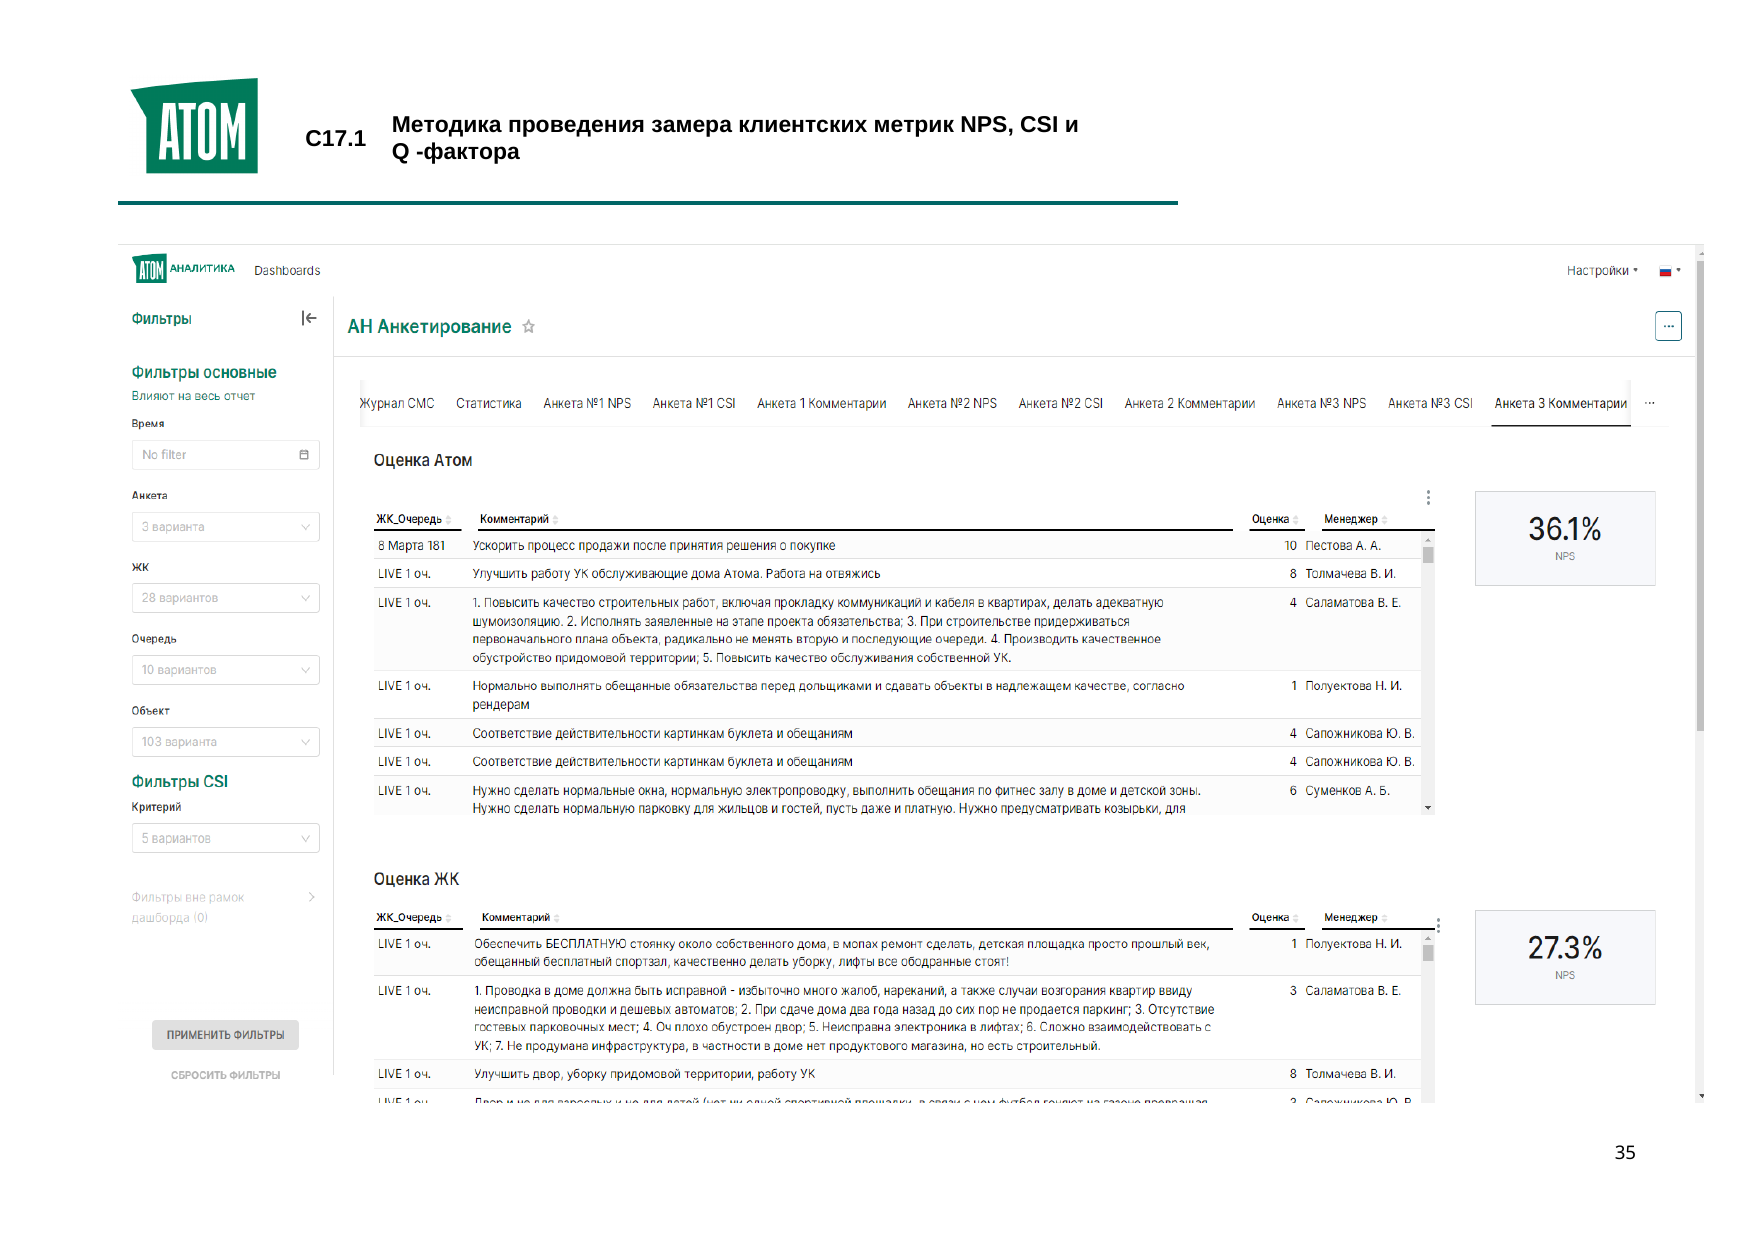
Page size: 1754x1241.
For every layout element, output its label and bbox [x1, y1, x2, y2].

picture [118, 240, 1704, 1103]
picture [129, 75, 261, 176]
